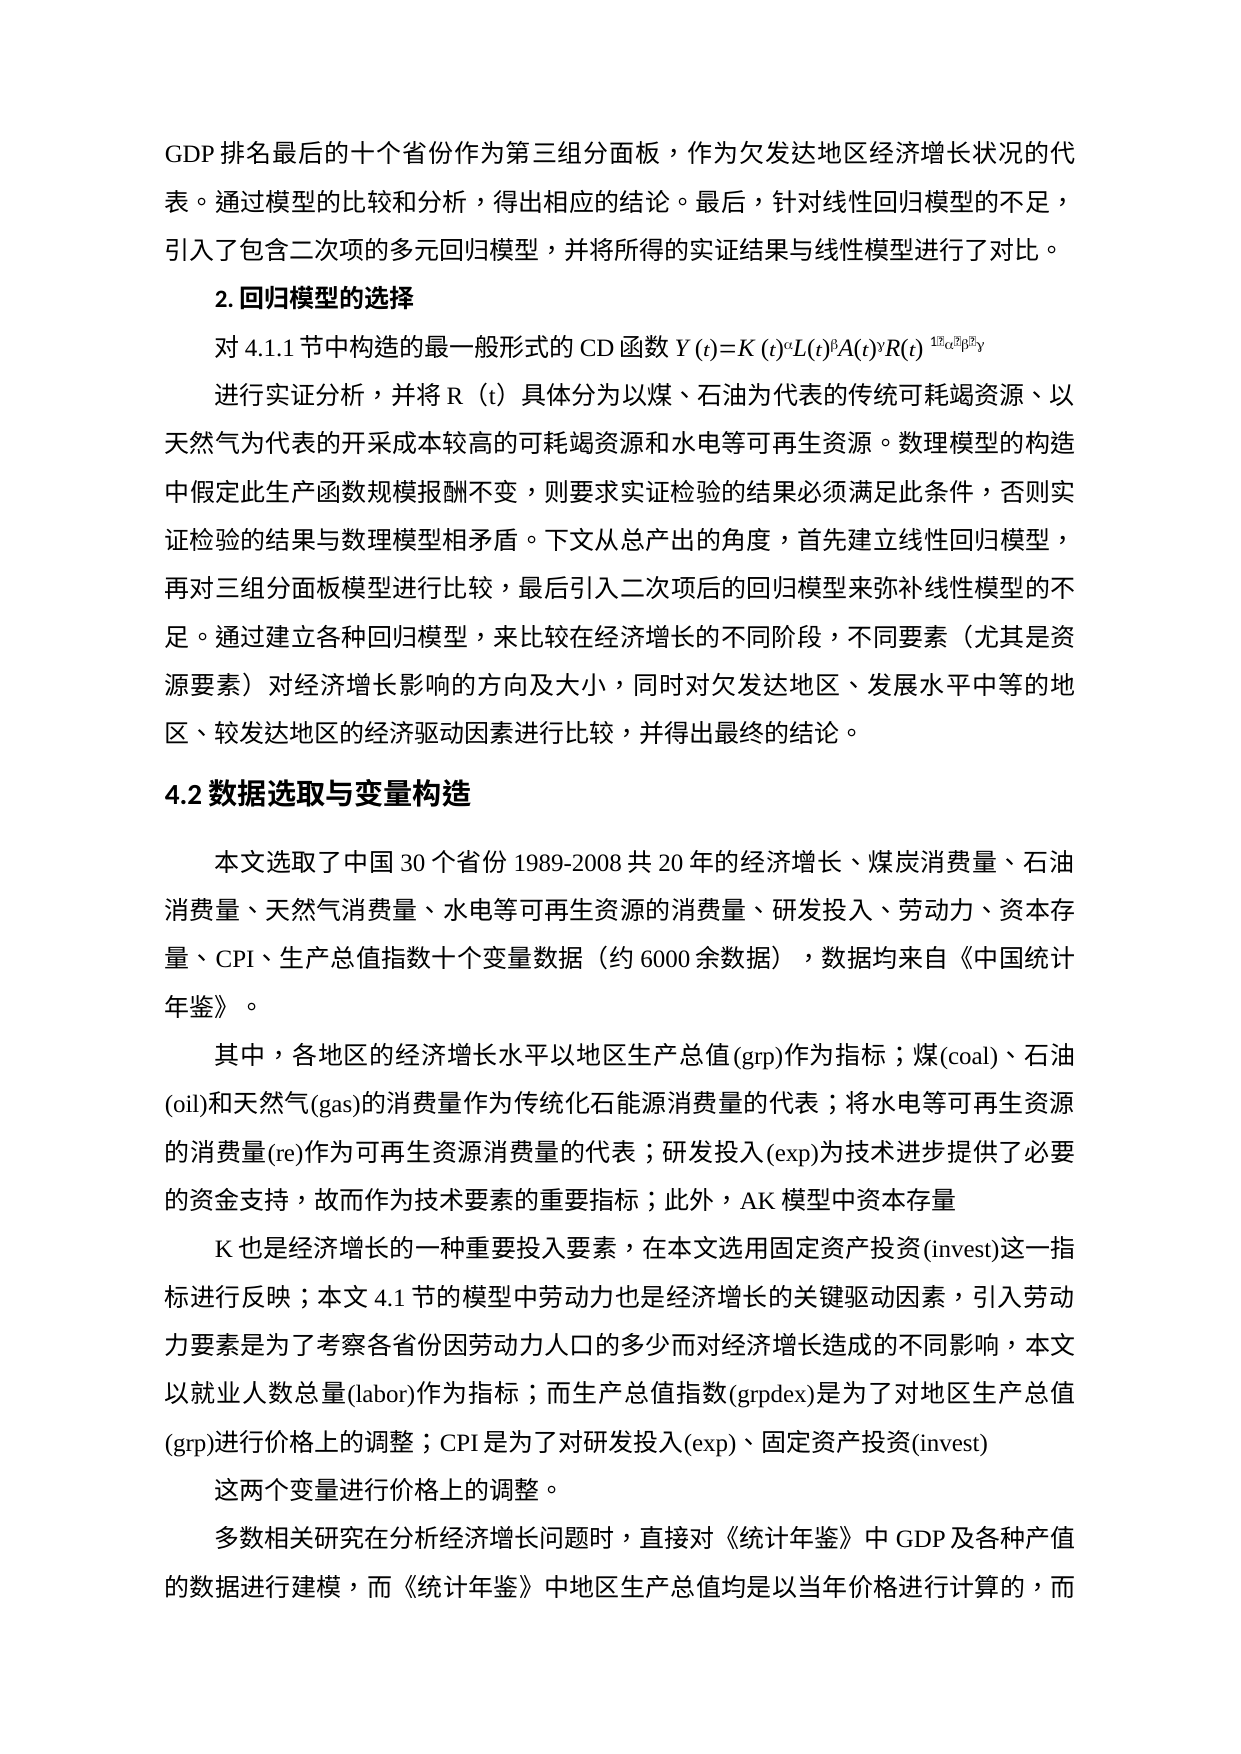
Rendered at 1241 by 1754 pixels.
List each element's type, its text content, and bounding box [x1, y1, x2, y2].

subtitle 4.2 数据选取与变量构造 [164, 773, 1076, 813]
text K也是经济增长的一种重要投入要素，在本文选用固定资产投资(invest)这一指标进行反映；本文4.1节的模型中劳动力也是经济增长的关键驱动因素，引入劳动力要素是为了考察各省份因劳动力人口的多少而对经济增长造成的不同影响，本文以就业人数总量(labor)作为指标；而生产总值指数(grpdex)是为了对地区生产总值(grp)进行价格上的调整；CPI是为了对研发投入(exp)、固定资产投资(invest) [164, 1216, 1076, 1457]
text 本文选取了中国30个省份1989-2008共20年的经济增长、煤炭消费量、石油消费量、天然气消费量、水电等可再生资源的消费量、研发投入、劳动力、资本存量、CPI、生产总值指数十个变量数据（约6000余数据），数据均来自《中国统计年鉴》。 [164, 829, 1076, 1022]
text 2. 回归模型的选择 [164, 266, 1076, 314]
text 进行实证分析，并将R（t）具体分为以煤、石油为代表的传统可耗竭资源、以天然气为代表的开采成本较高的可耗竭资源和水电等可再生资源。数理模型的构造中假定此生产函数规模报酬不变，则要求实证检验的结果必须满足此条件，否则实证检验的结果与数理模型相矛盾。下文从总产出的角度，首先建立线性回归模型，再对三组分面板模型进行比较，最后引入二次项后的回归模型来弥补线性模型的不足。通过建立各种回归模型，来比较在经济增长的不同阶段，不同要素（尤其是资源要素）对经济增长影响的方向及大小，同时对欠发达地区、发展水平中等的地区、较发达地区的经济驱动因素进行比较，并得出最终的结论。 [164, 362, 1076, 749]
text 对4.1.1节中构造的最一般形式的CD函数Y (t)K (t)L(t)A(t)R(t) 1 [164, 314, 1076, 362]
text 其中，各地区的经济增长水平以地区生产总值(grp)作为指标；煤(coal)、石油(oil)和天然气(gas)的消费量作为传统化石能源消费量的代表；将水电等可再生资源的消费量(re)作为可再生资源消费量的代表；研发投入(exp)为技术进步提供了必要的资金支持，故而作为技术要素的重要指标；此外，AK模型中资本存量 [164, 1022, 1076, 1216]
text 这两个变量进行价格上的调整。 [164, 1457, 1076, 1506]
